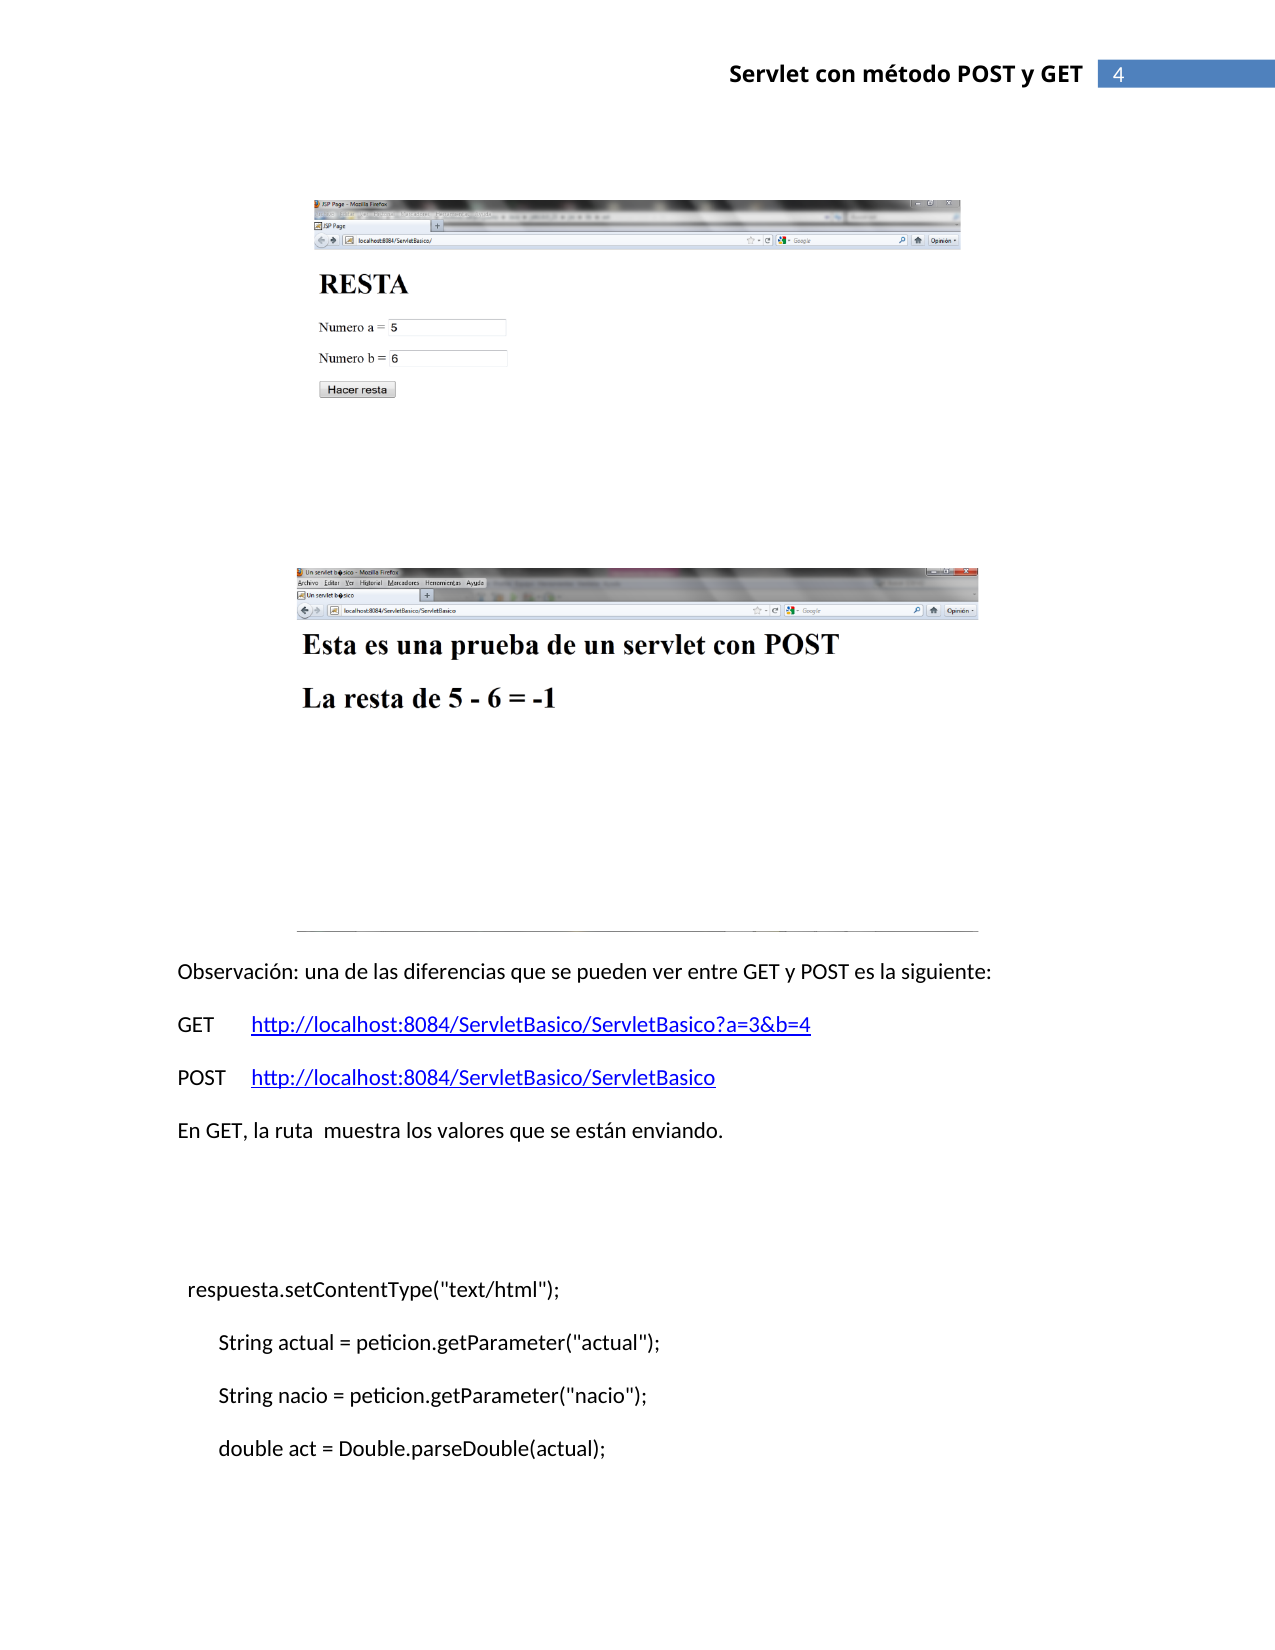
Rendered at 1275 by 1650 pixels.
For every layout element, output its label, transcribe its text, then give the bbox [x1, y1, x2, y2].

text double act = Double.parseDouble(actual); [177, 1434, 1098, 1462]
text String nacio = peticion.getParameter("nacio"); [177, 1381, 1098, 1409]
text respuesta.setContentType("text/html"); [177, 1275, 1098, 1303]
text En GET, la ruta muestra los valores que se están enviando. [177, 1116, 1098, 1144]
text GET http://localhost:8084/ServletBasico/ServletBasico?a=3&b=4 [177, 1010, 1098, 1038]
text Observación: una de las diferencias que se pueden ver entre GET y POST es la siguiente: [177, 957, 1098, 985]
text String actual = peticion.getParameter("actual"); [177, 1328, 1098, 1356]
picture [296, 568, 979, 932]
text POST http://localhost:8084/ServletBasico/ServletBasico [177, 1063, 1098, 1091]
picture [314, 200, 961, 544]
